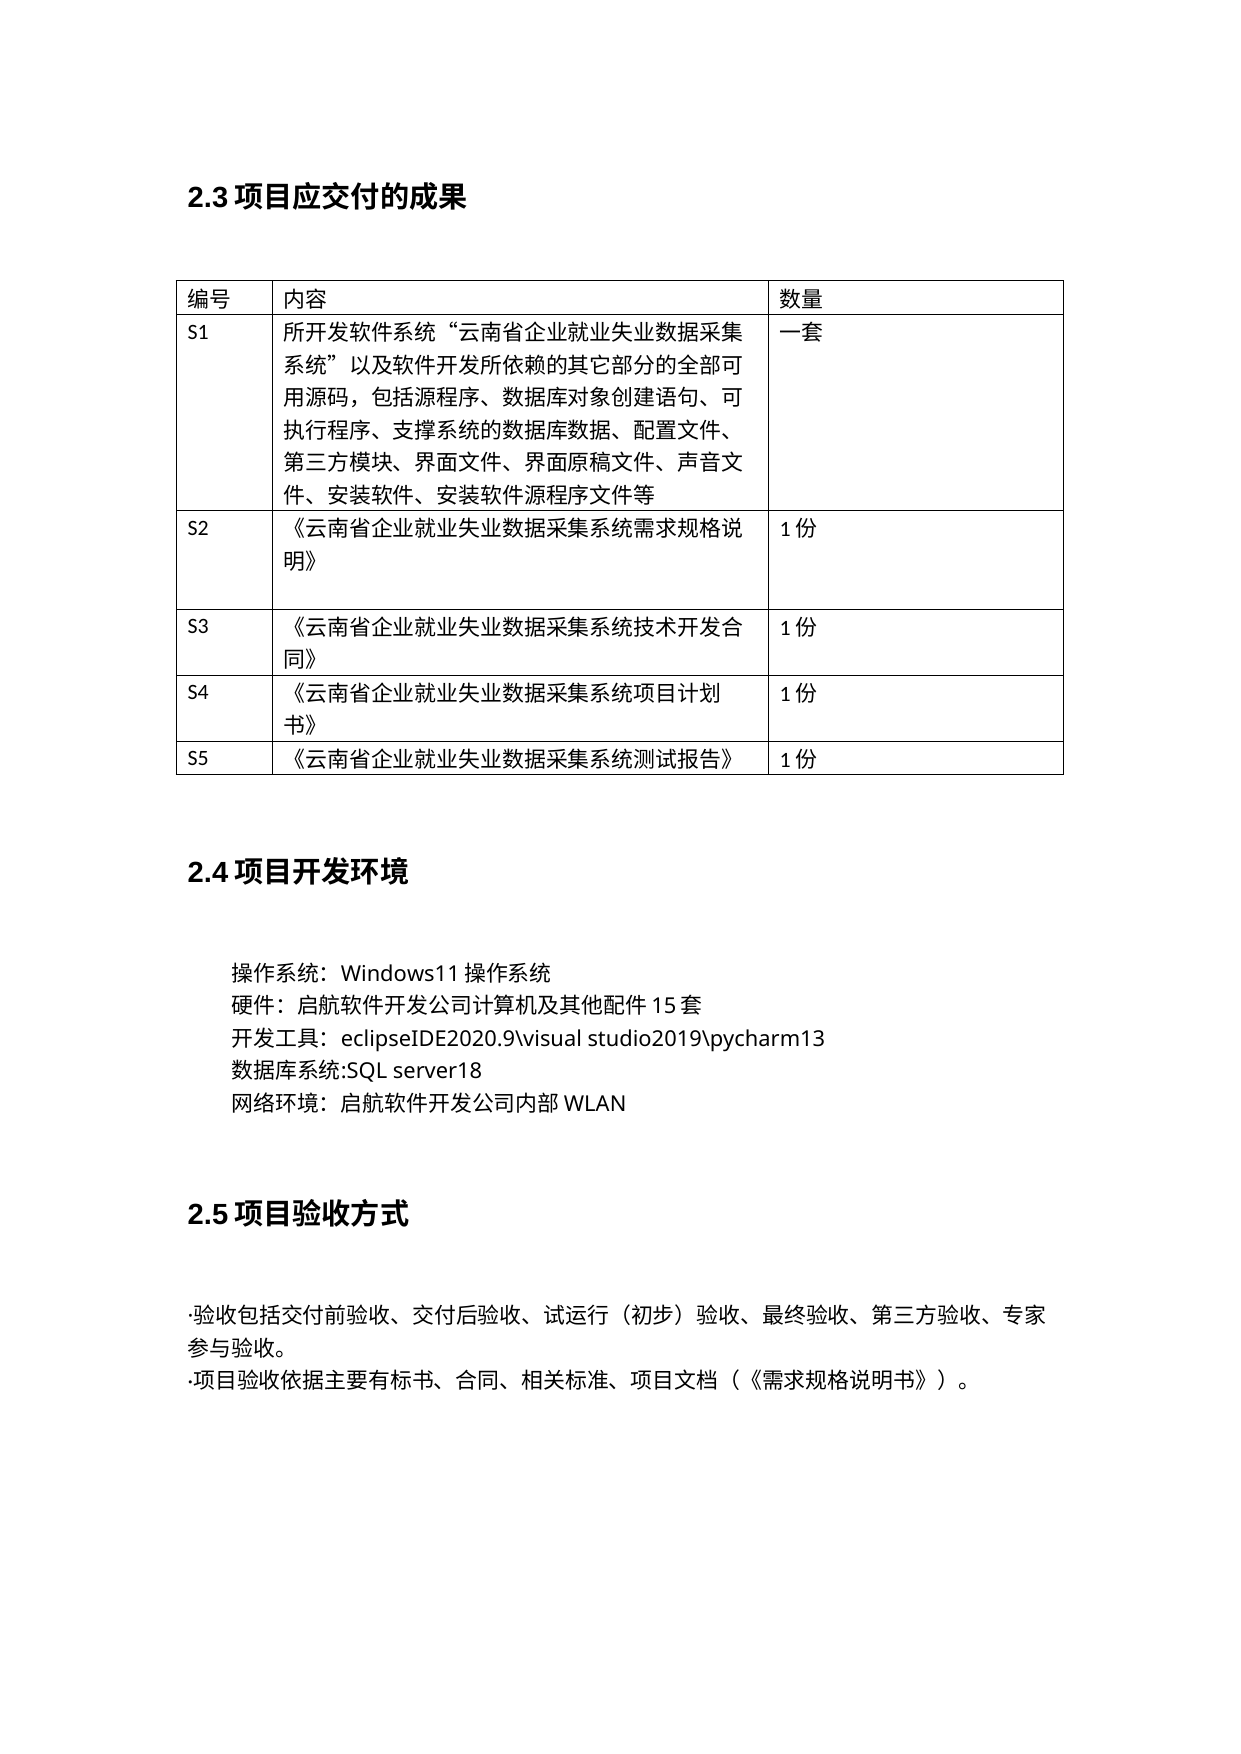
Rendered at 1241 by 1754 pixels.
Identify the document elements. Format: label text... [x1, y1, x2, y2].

table_cell 《云南省企业就业失业数据采集系统需求规格说明》 [273, 511, 768, 608]
table_header 编号 [177, 281, 272, 314]
table_header 数量 [769, 281, 1063, 314]
text 操作系统：Windows11操作系统 [187, 955, 1053, 988]
table_cell 一套 [769, 315, 1063, 510]
table_cell S2 [177, 511, 272, 608]
table_cell S5 [177, 742, 272, 774]
text 数据库系统:SQL server18 [187, 1053, 1053, 1085]
table_cell 所开发软件系统“云南省企业就业失业数据采集系统”以及软件开发所依赖的其它部分的全部可用源码，包括源程序、数据库对象创建语句、可执行程序、支撑系统的数据库数据、配置文件、第三方模块、界面文件、界面原稿文件、声音文件、安装软件、安装软件源程序文件等 [273, 315, 768, 510]
table_cell 1份 [769, 511, 1063, 608]
text 硬件：启航软件开发公司计算机及其他配件15套 [187, 988, 1053, 1020]
table_cell S4 [177, 676, 272, 741]
subtitle 2.5项目验收方式 [187, 1179, 1053, 1244]
table_cell S3 [177, 610, 272, 674]
text 开发工具：eclipseIDE2020.9\visual studio2019\pycharm13 [187, 1020, 1053, 1053]
table_cell 1份 [769, 742, 1063, 774]
table_cell S1 [177, 315, 272, 510]
table_header 内容 [273, 281, 768, 314]
table_cell 1份 [769, 610, 1063, 674]
text ·项目验收依据主要有标书、合同、相关标准、项目文档（《需求规格说明书》）。 [187, 1363, 1053, 1395]
subtitle 2.3项目应交付的成果 [187, 162, 1053, 227]
text 网络环境：启航软件开发公司内部WLAN [187, 1085, 1053, 1118]
subtitle 2.4项目开发环境 [187, 837, 1053, 902]
table_cell 1份 [769, 676, 1063, 741]
table_cell 《云南省企业就业失业数据采集系统项目计划书》 [273, 676, 768, 741]
table_cell 《云南省企业就业失业数据采集系统技术开发合同》 [273, 610, 768, 674]
text ·验收包括交付前验收、交付后验收、试运行（初步）验收、最终验收、第三方验收、专家参与验收。 [187, 1298, 1053, 1363]
table_cell 《云南省企业就业失业数据采集系统测试报告》 [273, 742, 768, 774]
